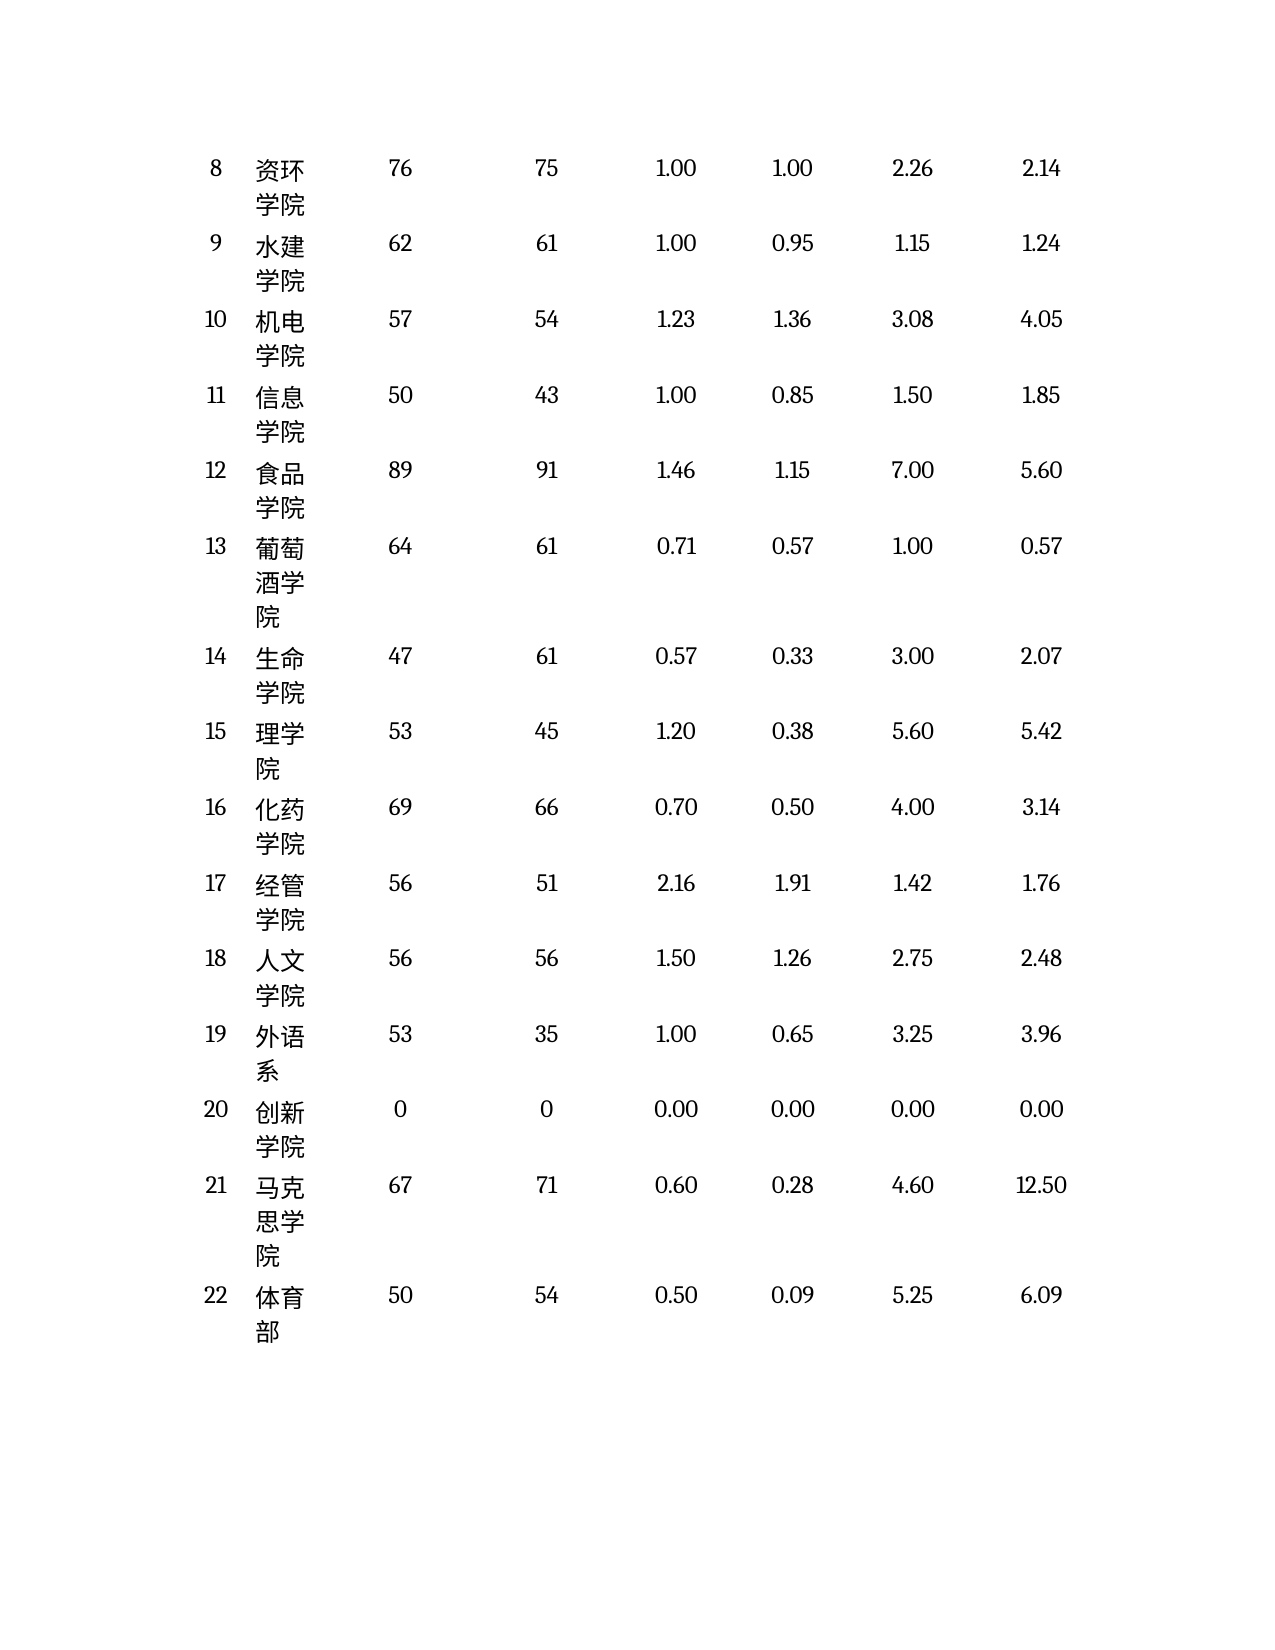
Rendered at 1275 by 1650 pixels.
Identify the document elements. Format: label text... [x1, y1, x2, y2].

table_cell 0.65 [733, 1016, 853, 1092]
table_cell 64 [327, 528, 473, 638]
table_cell 61 [474, 528, 620, 638]
table_cell 1.76 [973, 865, 1110, 940]
table_cell 8 [188, 150, 244, 226]
table_cell 18 [188, 940, 244, 1016]
table_cell 1.15 [853, 226, 973, 301]
table_cell 69 [327, 789, 473, 865]
table_cell 67 [327, 1167, 473, 1277]
table_cell 0.60 [620, 1167, 733, 1277]
table_cell 20 [188, 1092, 244, 1167]
table_cell 50 [327, 377, 473, 452]
table_cell 61 [474, 638, 620, 713]
table_cell 15 [188, 714, 244, 789]
table_cell 1.00 [620, 150, 733, 226]
table_cell 0.50 [733, 789, 853, 865]
table_cell 7.00 [853, 453, 973, 528]
table_cell 资环学院 [244, 150, 327, 226]
table_cell 0.85 [733, 377, 853, 452]
table_cell 5.60 [853, 714, 973, 789]
table_cell 4.60 [853, 1167, 973, 1277]
table_cell 19 [188, 1016, 244, 1092]
table_cell 1.85 [973, 377, 1110, 452]
table_cell 信息学院 [244, 377, 327, 452]
table_cell 生命学院 [244, 638, 327, 713]
table_cell 53 [327, 1016, 473, 1092]
table_cell 16 [188, 789, 244, 865]
table_cell 2.75 [853, 940, 973, 1016]
table_cell 1.26 [733, 940, 853, 1016]
table_cell 50 [327, 1277, 473, 1352]
table_cell 3.14 [973, 789, 1110, 865]
table_cell 4.00 [853, 789, 973, 865]
table_cell 2.07 [973, 638, 1110, 713]
table_cell 2.26 [853, 150, 973, 226]
table_cell 14 [188, 638, 244, 713]
table_cell 54 [474, 1277, 620, 1352]
table_cell 56 [474, 940, 620, 1016]
table_cell 0.57 [620, 638, 733, 713]
table_cell 13 [188, 528, 244, 638]
table_cell 61 [474, 226, 620, 301]
table_cell 10 [188, 301, 244, 377]
table_cell 1.50 [853, 377, 973, 452]
table_cell 人文学院 [244, 940, 327, 1016]
table_cell 43 [474, 377, 620, 452]
table_cell 0.50 [620, 1277, 733, 1352]
table_cell 0.28 [733, 1167, 853, 1277]
table_cell 0.09 [733, 1277, 853, 1352]
table_cell 0.00 [620, 1092, 733, 1167]
table_cell 0.00 [973, 1092, 1110, 1167]
table_cell 化药学院 [244, 789, 327, 865]
table_cell 2.14 [973, 150, 1110, 226]
table_cell 71 [474, 1167, 620, 1277]
table_cell 91 [474, 453, 620, 528]
table_cell 创新学院 [244, 1092, 327, 1167]
table_cell 1.00 [620, 226, 733, 301]
table_cell 1.00 [620, 377, 733, 452]
table_cell 54 [474, 301, 620, 377]
table_cell 3.96 [973, 1016, 1110, 1092]
table_cell 51 [474, 865, 620, 940]
table_cell 2.48 [973, 940, 1110, 1016]
table_cell 3.08 [853, 301, 973, 377]
table_cell 1.23 [620, 301, 733, 377]
table_cell 5.42 [973, 714, 1110, 789]
table_cell 1.24 [973, 226, 1110, 301]
table_cell 机电学院 [244, 301, 327, 377]
table_cell 4.05 [973, 301, 1110, 377]
table_cell 0 [474, 1092, 620, 1167]
table_cell 53 [327, 714, 473, 789]
table_cell 89 [327, 453, 473, 528]
table_cell 2.16 [620, 865, 733, 940]
table_cell 1.42 [853, 865, 973, 940]
table_cell 葡萄酒学院 [244, 528, 327, 638]
table_cell 1.91 [733, 865, 853, 940]
table_cell 17 [188, 865, 244, 940]
table_cell 56 [327, 940, 473, 1016]
table_cell 0.95 [733, 226, 853, 301]
table_cell 0 [327, 1092, 473, 1167]
table_cell 0.70 [620, 789, 733, 865]
table_cell 马克思学院 [244, 1167, 327, 1277]
table_cell 1.36 [733, 301, 853, 377]
table_cell 0.00 [733, 1092, 853, 1167]
table_cell 3.25 [853, 1016, 973, 1092]
table_cell 体育部 [244, 1277, 327, 1352]
table_cell 0.33 [733, 638, 853, 713]
table_cell 0.71 [620, 528, 733, 638]
table_cell 1.00 [853, 528, 973, 638]
table_cell 1.46 [620, 453, 733, 528]
table_cell 11 [188, 377, 244, 452]
table_cell 1.15 [733, 453, 853, 528]
table_cell 6.09 [973, 1277, 1110, 1352]
table_cell 75 [474, 150, 620, 226]
table_cell 1.50 [620, 940, 733, 1016]
table_cell 21 [188, 1167, 244, 1277]
table_cell 3.00 [853, 638, 973, 713]
table_cell 12.50 [973, 1167, 1110, 1277]
table_cell 水建学院 [244, 226, 327, 301]
table_cell 理学院 [244, 714, 327, 789]
table_cell 1.20 [620, 714, 733, 789]
table_cell 食品学院 [244, 453, 327, 528]
table_cell 9 [188, 226, 244, 301]
table_cell 47 [327, 638, 473, 713]
table_cell 0.00 [853, 1092, 973, 1167]
table_cell 66 [474, 789, 620, 865]
table_cell 12 [188, 453, 244, 528]
table_cell 5.25 [853, 1277, 973, 1352]
table_cell 经管学院 [244, 865, 327, 940]
table_cell 5.60 [973, 453, 1110, 528]
table_cell 45 [474, 714, 620, 789]
table_cell 62 [327, 226, 473, 301]
table_cell 56 [327, 865, 473, 940]
table_cell 1.00 [620, 1016, 733, 1092]
table_cell 1.00 [733, 150, 853, 226]
table_cell 0.38 [733, 714, 853, 789]
table_cell 0.57 [733, 528, 853, 638]
table_cell 22 [188, 1277, 244, 1352]
table_cell 外语系 [244, 1016, 327, 1092]
table_cell 0.57 [973, 528, 1110, 638]
table_cell 35 [474, 1016, 620, 1092]
table_cell 76 [327, 150, 473, 226]
table_cell 57 [327, 301, 473, 377]
